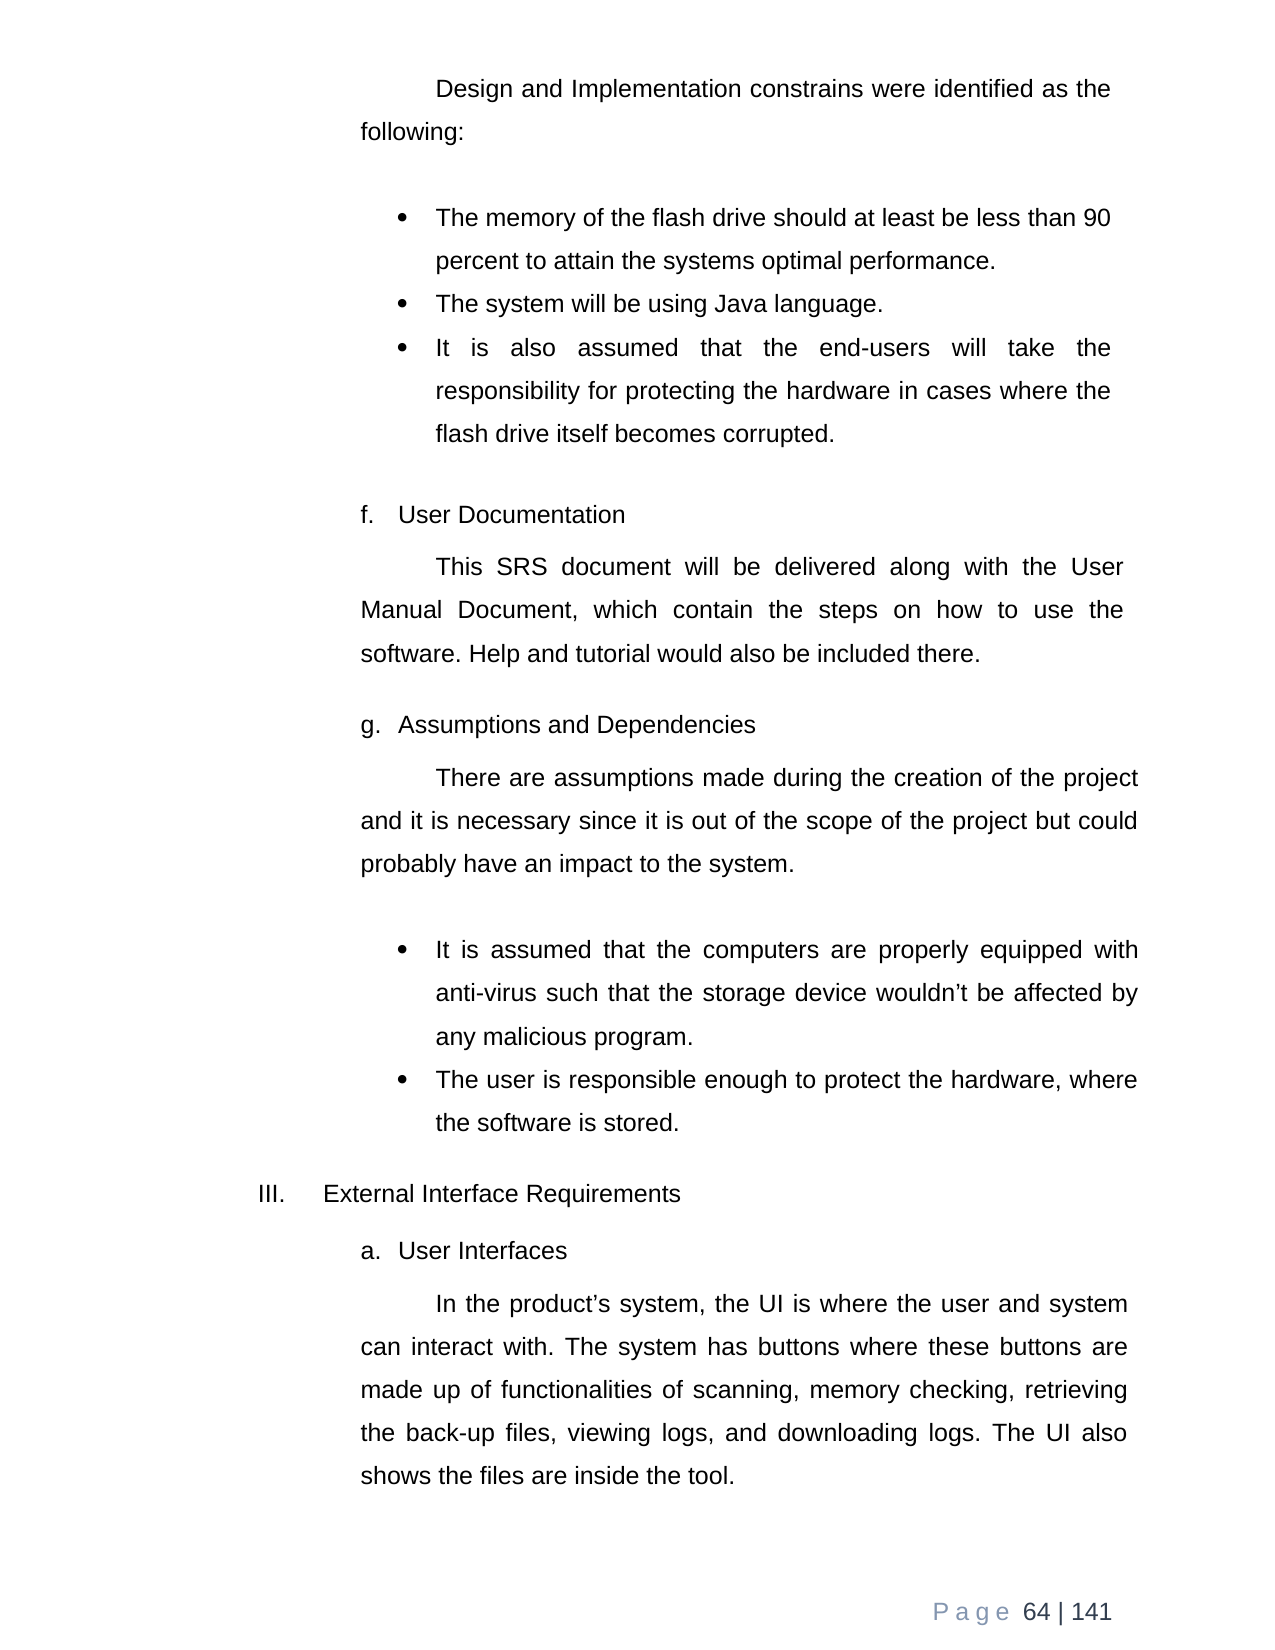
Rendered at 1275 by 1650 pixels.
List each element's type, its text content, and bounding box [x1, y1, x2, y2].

list The user is responsible enough to protect the hardware, where the software is stored. [398, 1064, 1139, 1137]
subtitle User Interfaces [360, 1236, 1139, 1265]
subtitle Assumptions and Dependencies [360, 710, 1139, 739]
subtitle User Documentation [360, 500, 1139, 528]
text This SRS document will be delivered along with the User Manual Document, which contain the steps on how to use the software. Help and tutorial would also be included there. [360, 552, 1125, 667]
subtitle External Interface Requirements [285, 1179, 1139, 1208]
list It is assumed that the computers are properly equipped with anti-virus such that the storage device wouldn’t be affected by any malicious program. [398, 935, 1139, 1050]
text In the product’s system, the UI is where the user and system can interact with. The system has buttons where these buttons are made up of functionalities of scanning, memory checking, retrieving the back-up files, viewing logs, and downloading logs. The UI also shows the files are inside the tool. [360, 1289, 1129, 1490]
text There are assumptions made during the creation of the project and it is necessary since it is out of the scope of the project but could probably have an impact to the system. [360, 763, 1139, 878]
text Design and Implementation constrains were identified as the following: [360, 73, 1112, 145]
list The memory of the flash drive should at least be less than 90 percent to attain the systems optimal performance. [398, 203, 1112, 275]
list The system will be using Java language. [398, 289, 1112, 318]
list It is also assumed that the end-users will take the responsibility for protecting the hardware in cases where the flash drive itself becomes corrupted. [398, 332, 1112, 448]
